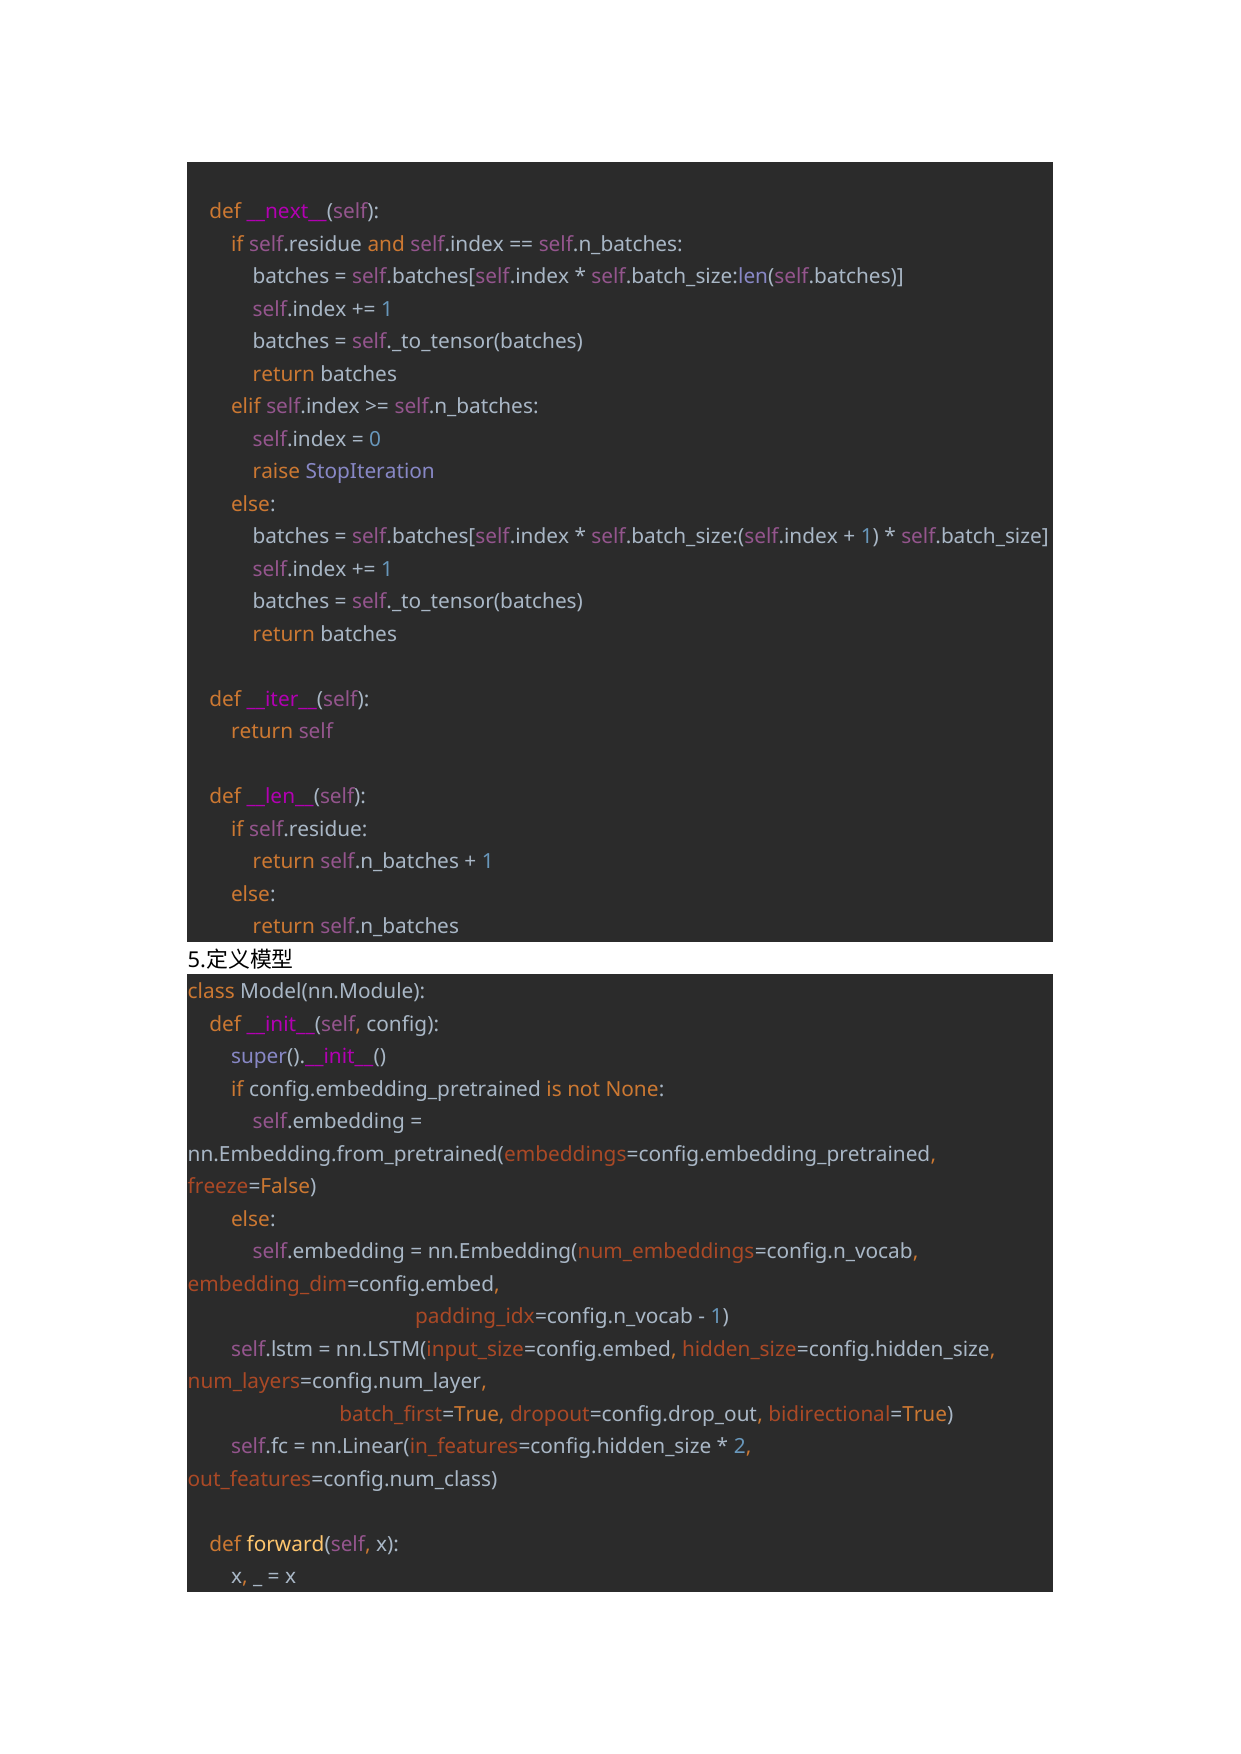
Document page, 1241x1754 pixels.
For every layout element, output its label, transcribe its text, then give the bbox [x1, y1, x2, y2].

list 定义模型 [187, 942, 1053, 974]
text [187, 162, 1053, 942]
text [187, 974, 1053, 1592]
